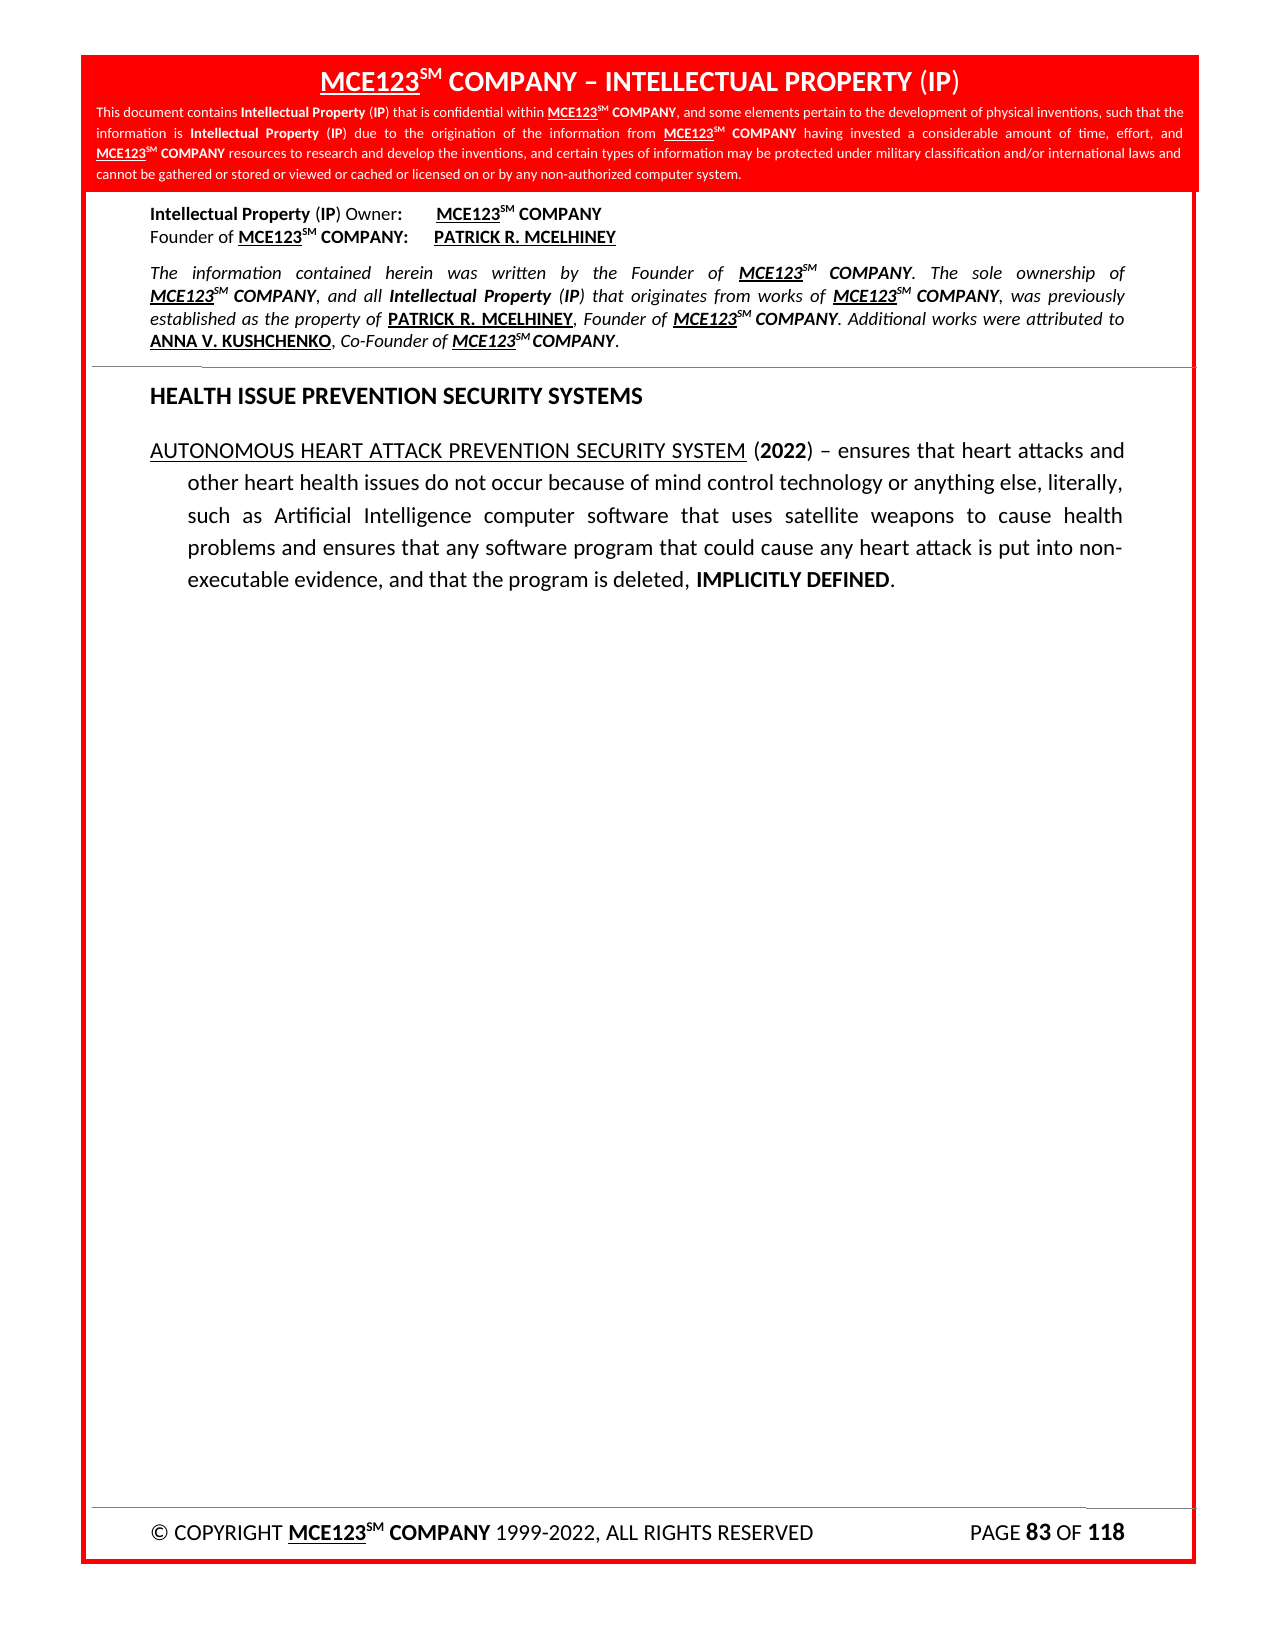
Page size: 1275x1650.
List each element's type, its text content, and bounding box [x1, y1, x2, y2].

text HEALTH ISSUE PREVENTION SECURITY SYSTEMS [150, 381, 1125, 411]
text AUTONOMOUS HEART ATTACK PREVENTION SECURITY SYSTEM (2022) – ensures that heart attacks and other heart health issues do not occur because of mind control technology or anything else, literally, such as Artificial Intelligence computer software that uses satellite weapons to cause health problems and ensures that any software program that could cause any heart attack is put into non-executable evidence, and that the program is deleted, IMPLICITLY DEFINED. [150, 436, 1125, 593]
